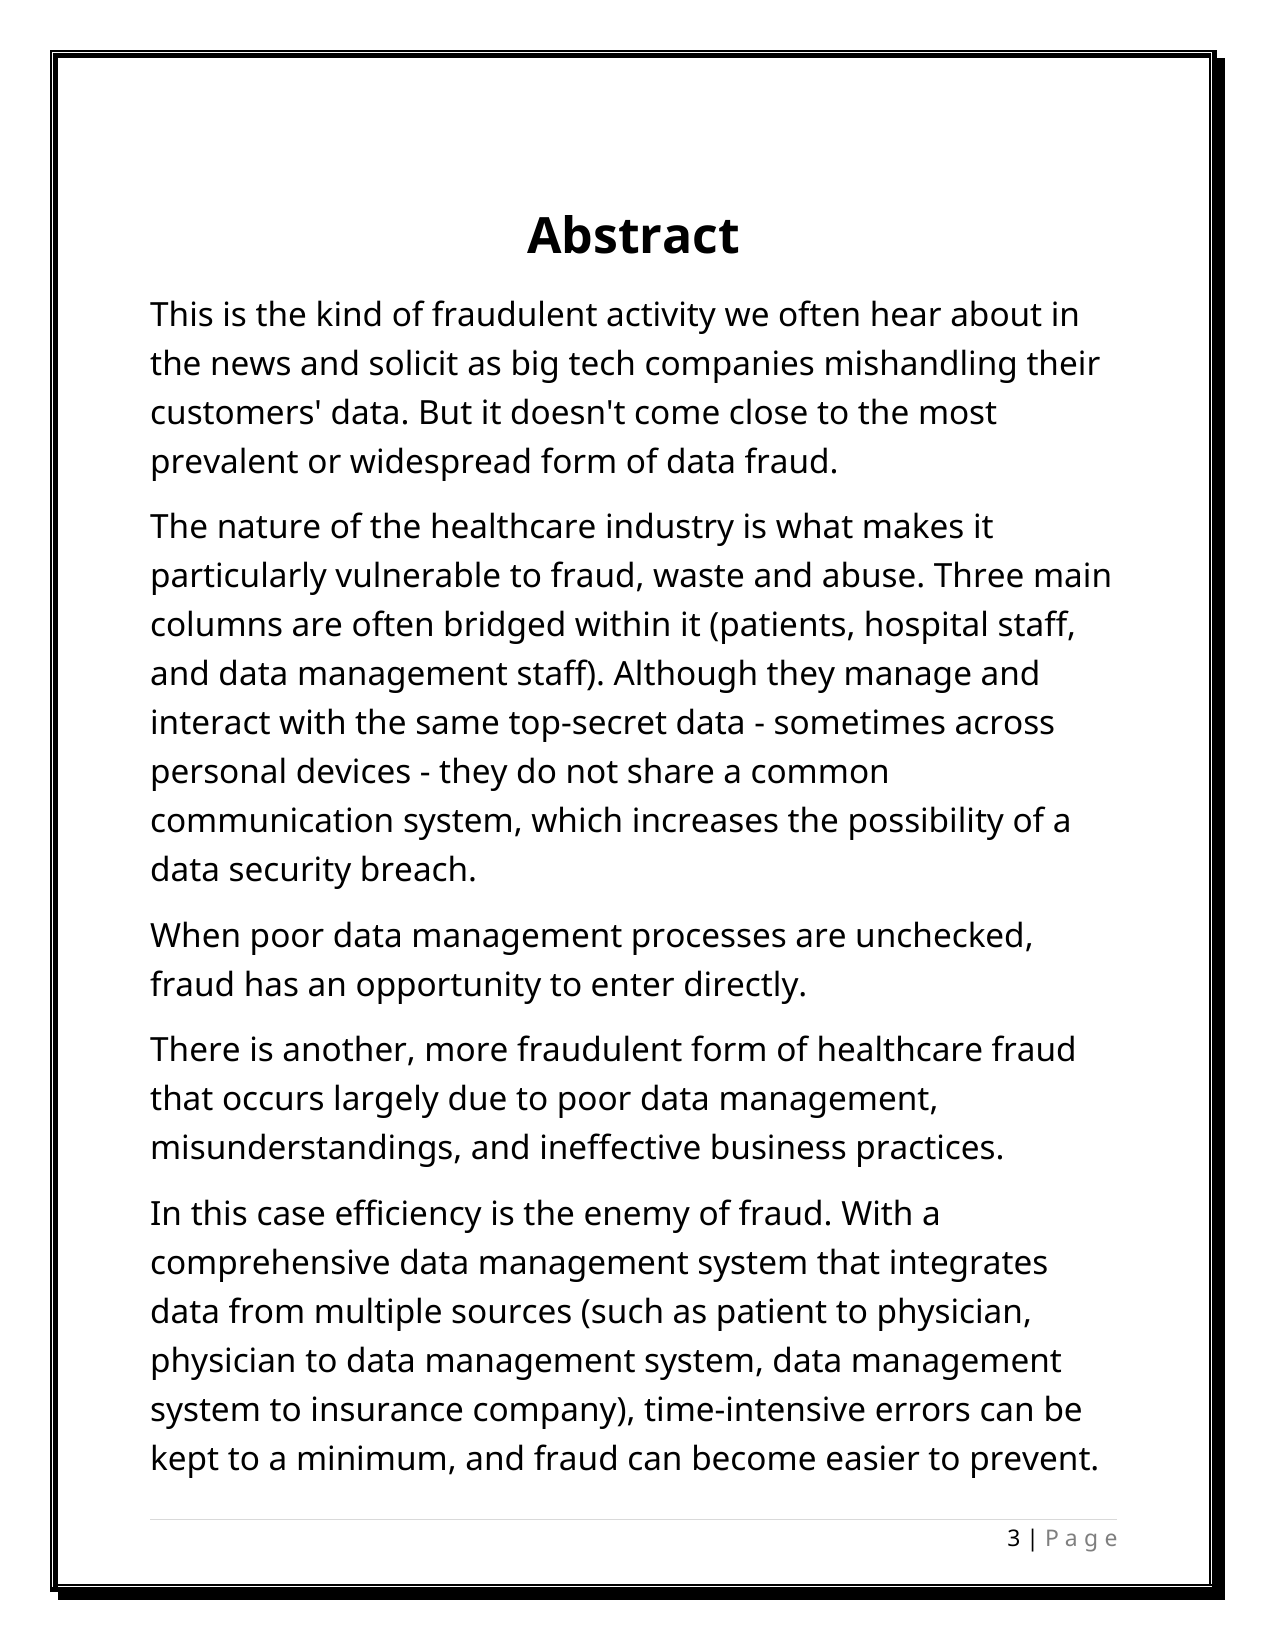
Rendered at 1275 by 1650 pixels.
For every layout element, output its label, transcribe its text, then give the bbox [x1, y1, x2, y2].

text Abstract [150, 200, 1117, 268]
text There is another, more fraudulent form of healthcare fraud that occurs largely due to poor data management, misunderstandings, and ineffective business practices. [150, 1026, 1117, 1169]
text In this case efficiency is the enemy of fraud. With a comprehensive data management system that integrates data from multiple sources (such as patient to physician, physician to data management system, data management system to insurance company), time-intensive errors can be kept to a minimum, and fraud can become easier to prevent. [150, 1189, 1117, 1480]
text This is the kind of fraudulent activity we often hear about in the news and solicit as big tech companies mishandling their customers' data. But it doesn't come close to the most prevalent or widespread form of data fraud. [150, 291, 1117, 483]
text When poor data management processes are unchecked, fraud has an opportunity to enter directly. [150, 911, 1117, 1006]
text The nature of the healthcare industry is what makes it particularly vulnerable to fraud, waste and abuse. Three main columns are often bridged within it (patients, hospital staff, and data management staff). Although they manage and interact with the same top-secret data - sometimes across personal devices - they do not share a common communication system, which increases the possibility of a data security breach. [150, 503, 1117, 891]
